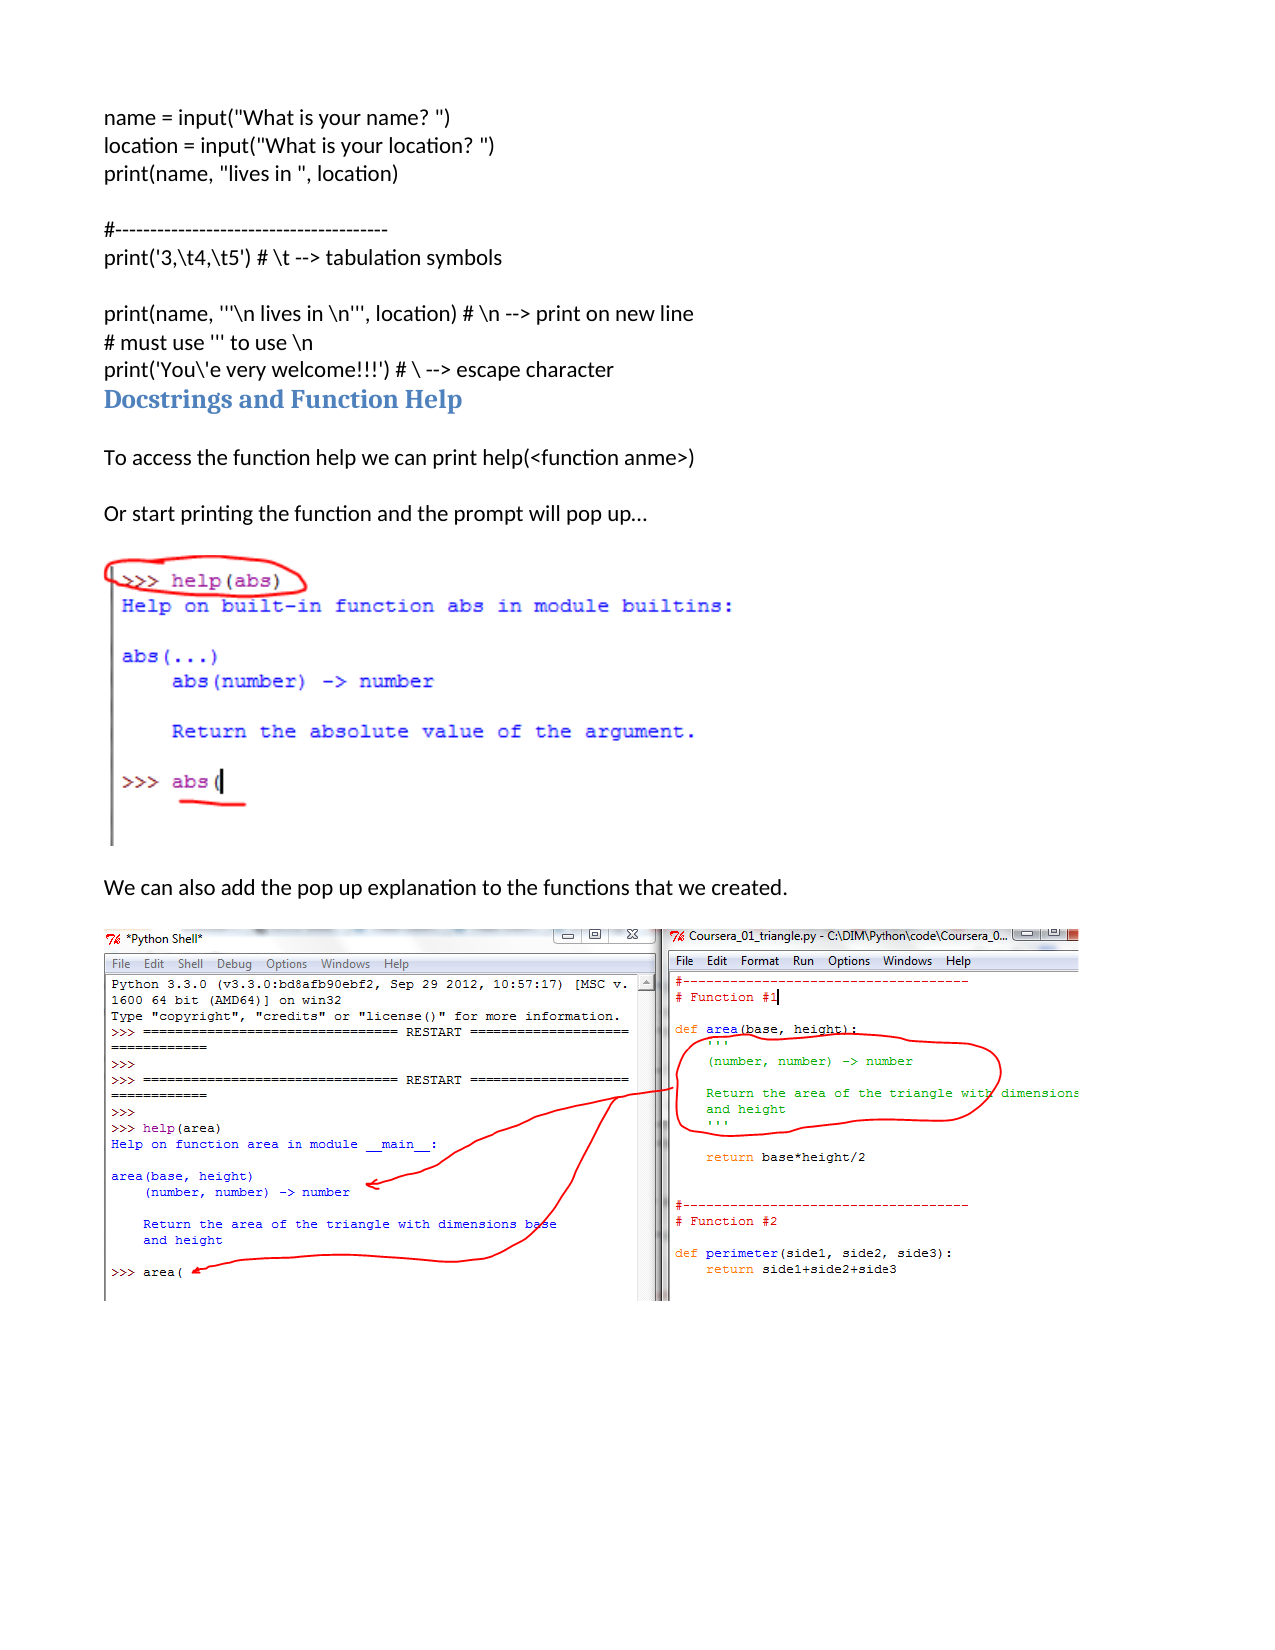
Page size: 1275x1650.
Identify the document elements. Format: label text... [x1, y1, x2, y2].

text We can also add the pop up explanation to the functions that we created. [103, 873, 1211, 902]
picture [103, 555, 746, 846]
text print('You\'e very welcome!!!') # \ --> escape character [103, 356, 1211, 384]
text print('3,\t4,\t5') # \t --> tabulation symbols [103, 243, 1211, 272]
text #--------------------------------------- [103, 216, 1211, 243]
text Or start printing the function and the prompt will pop up… [103, 499, 1211, 527]
text # must use ''' to use \n [103, 328, 1211, 356]
subtitle Docstrings and Function Help [103, 384, 1211, 415]
text name = input("What is your name? ") [103, 103, 1211, 131]
text print(name, '''\n lives in \n''', location) # \n --> print on new line [103, 299, 1211, 328]
picture [103, 929, 1079, 1301]
text print(name, "lives in ", location) [103, 159, 1211, 187]
text location = input("What is your location? ") [103, 131, 1211, 159]
text To access the function help we can print help(<function anme>) [103, 443, 1211, 471]
